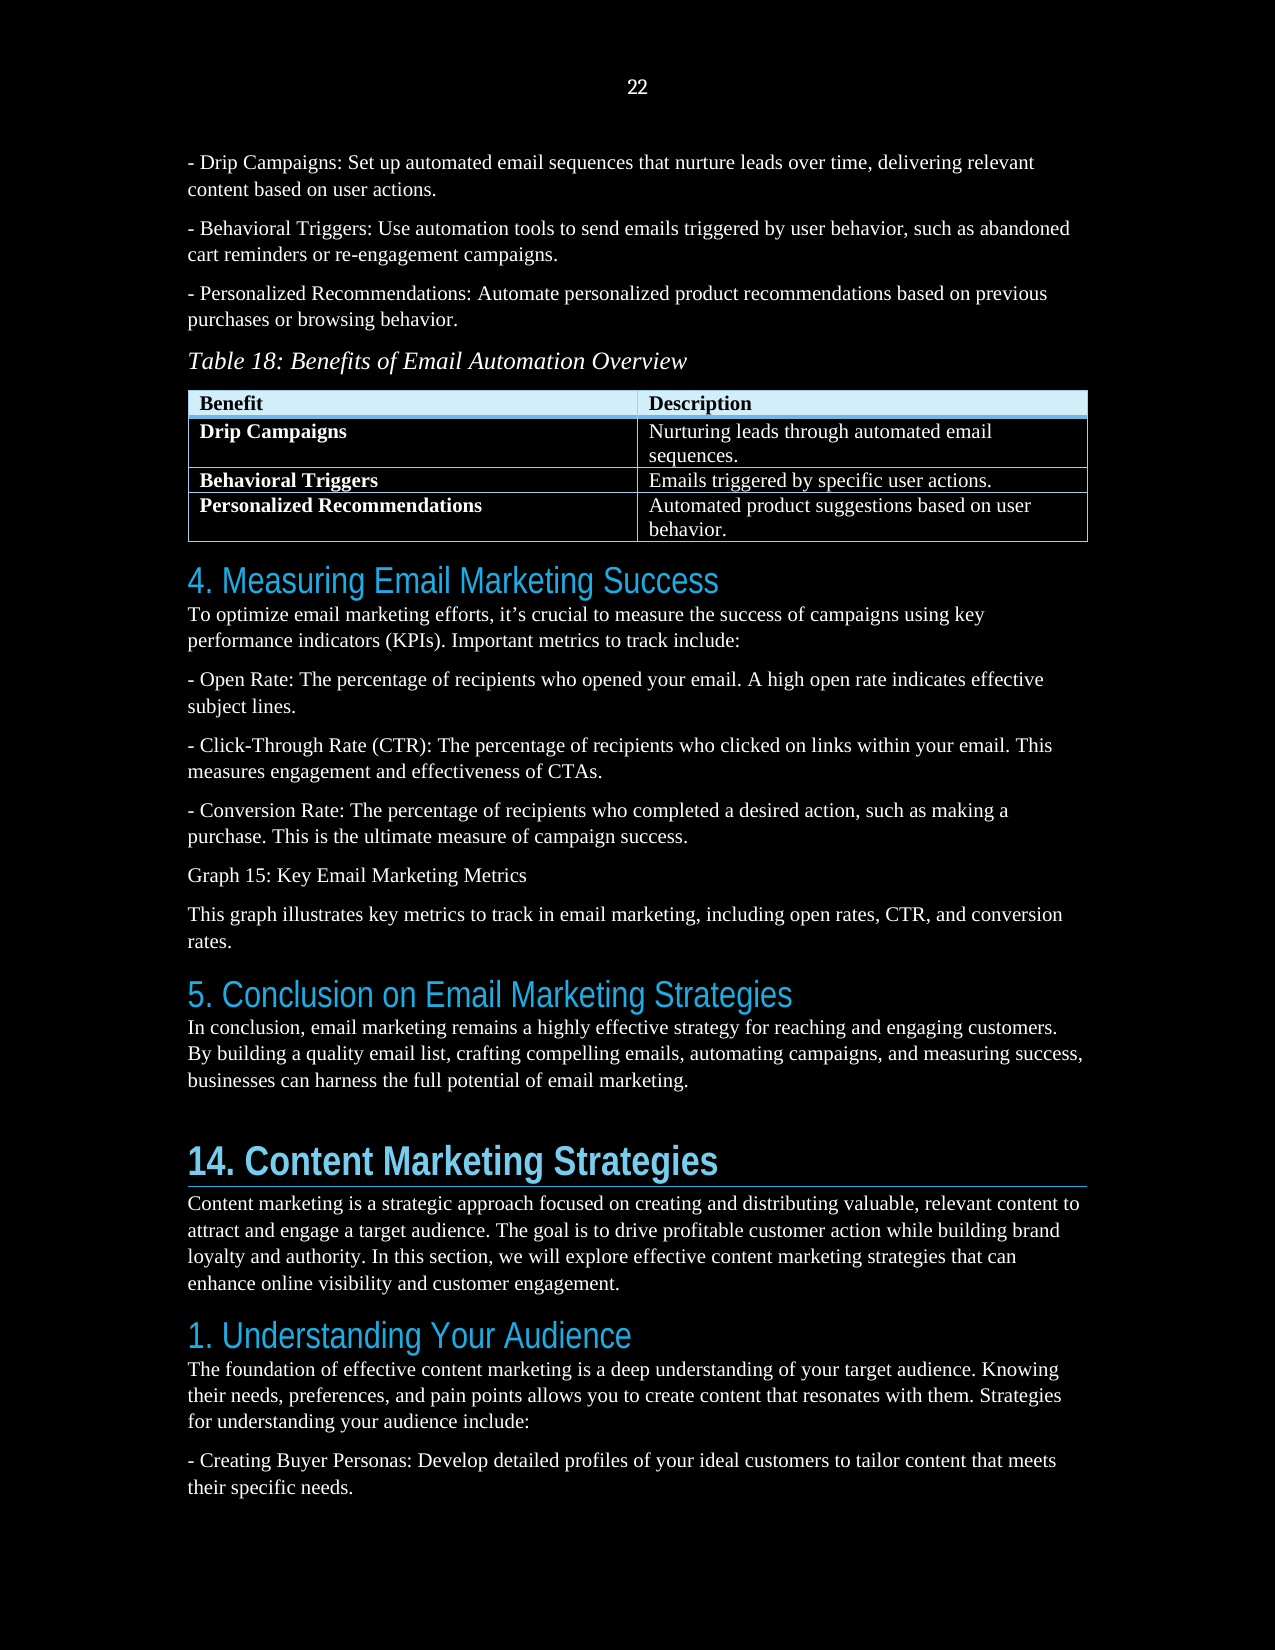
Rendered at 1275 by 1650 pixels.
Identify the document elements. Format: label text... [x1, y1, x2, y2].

text Content marketing is a strategic approach focused on creating and distributing valuable, relevant content to attract and engage a target audience. The goal is to drive profitable customer action while building brand loyalty and authority. In this section, we will explore effective content marketing strategies that can enhance online visibility and customer engagement. [187, 1191, 1087, 1294]
text - Open Rate: The percentage of recipients who opened your email. A high open rate indicates effective subject lines. [187, 667, 1087, 718]
table_cell Drip Campaigns [189, 419, 637, 467]
text The foundation of effective content marketing is a deep understanding of your target audience. Knowing their needs, preferences, and pain points allows you to create content that resonates with them. Strategies for understanding your audience include: [187, 1357, 1087, 1433]
text To optimize email marketing efforts, it’s crucial to measure the success of campaigns using key performance indicators (KPIs). Important metrics to track include: [187, 602, 1087, 652]
subtitle 4. Measuring Email Marketing Success [187, 559, 1087, 602]
text Graph 15: Key Email Marketing Metrics [187, 863, 1087, 887]
text - Conversion Rate: The percentage of recipients who completed a desired action, such as making a purchase. This is the ultimate measure of campaign success. [187, 798, 1087, 848]
text - Creating Buyer Personas: Develop detailed profiles of your ideal customers to tailor content that meets their specific needs. [187, 1448, 1087, 1499]
table_cell Personalized Recommendations [189, 493, 637, 541]
table_cell Emails triggered by specific user actions. [638, 468, 1087, 492]
text This graph illustrates key metrics to track in email marketing, including open rates, CTR, and conversion rates. [187, 902, 1087, 953]
text Table 18: Benefits of Email Automation Overview [187, 346, 1087, 375]
text - Click-Through Rate (CTR): The percentage of recipients who clicked on links within your email. This measures engagement and effectiveness of CTAs. [187, 732, 1087, 783]
subtitle 5. Conclusion on Email Marketing Strategies [187, 972, 1087, 1015]
subtitle 1. Understanding Your Audience [187, 1313, 1087, 1357]
text - Personalized Recommendations: Automate personalized product recommendations based on previous purchases or browsing behavior. [187, 281, 1087, 331]
table_header Benefit [189, 391, 637, 415]
table_cell Automated product suggestions based on user behavior. [638, 493, 1087, 541]
text In conclusion, email marketing remains a highly effective strategy for reaching and engaging customers. By building a quality email list, crafting compelling emails, automating campaigns, and measuring success, businesses can harness the full potential of email marketing. [187, 1015, 1087, 1092]
table_cell Behavioral Triggers [189, 468, 637, 492]
table_header Description [638, 391, 1087, 415]
text - Drip Campaigns: Set up automated email sequences that nurture leads over time, delivering relevant content based on user actions. [187, 150, 1087, 201]
text - Behavioral Triggers: Use automation tools to send emails triggered by user behavior, such as abandoned cart reminders or re-engagement campaigns. [187, 215, 1087, 266]
subtitle 14. Content Marketing Strategies [187, 1136, 1087, 1187]
table_cell Nurturing leads through automated email sequences. [638, 419, 1087, 467]
